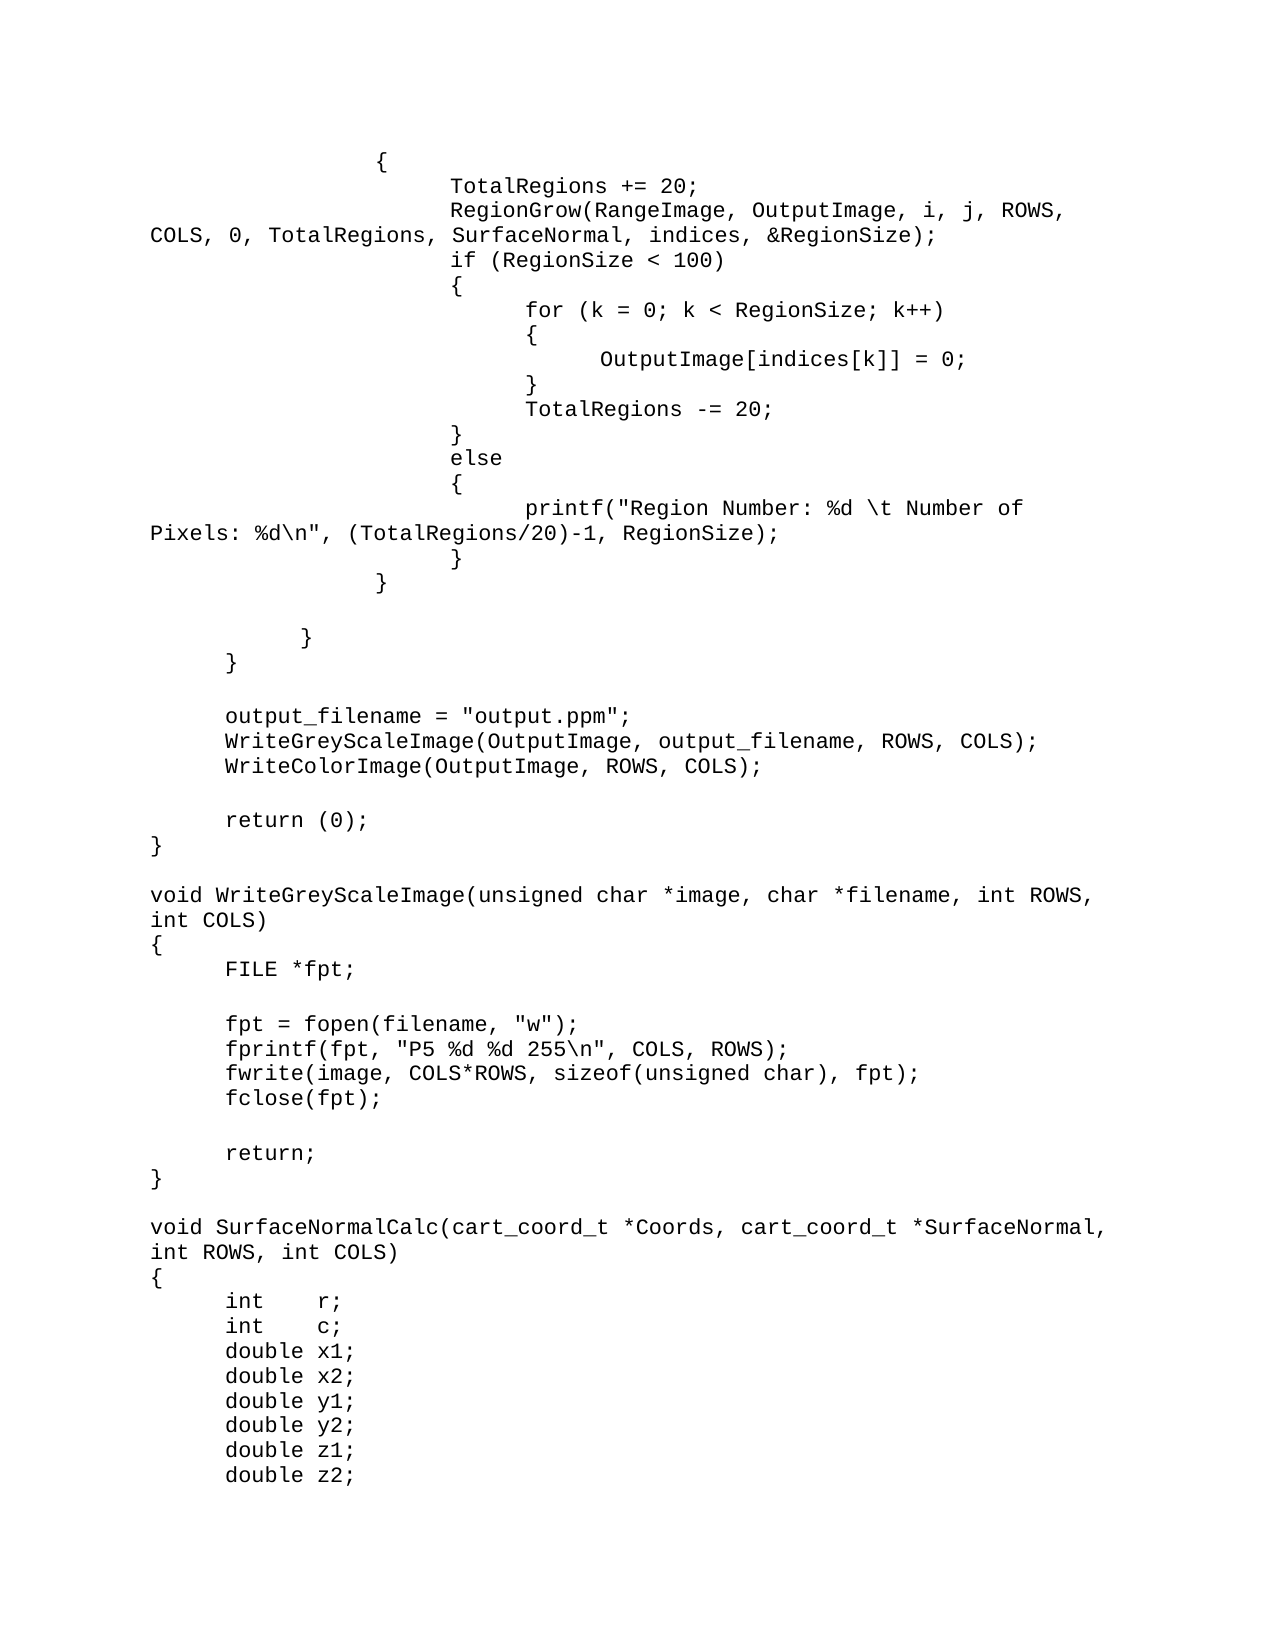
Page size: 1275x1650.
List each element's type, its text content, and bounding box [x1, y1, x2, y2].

text double y1; [150, 1390, 1125, 1414]
text { [150, 472, 1125, 497]
text int c; [150, 1315, 1125, 1340]
text double x2; [150, 1365, 1125, 1390]
text } [150, 547, 1125, 571]
text for (k = 0; k < RegionSize; k++) [150, 299, 1125, 323]
text double y2; [150, 1414, 1125, 1439]
text { [150, 933, 1125, 958]
text fclose(fpt); [150, 1087, 1125, 1112]
text fwrite(image, COLS*ROWS, sizeof(unsigned char), fpt); [150, 1062, 1125, 1087]
text fprintf(fpt, "P5 %d %d 255\n", COLS, ROWS); [150, 1038, 1125, 1062]
text } [150, 651, 1125, 676]
text else [150, 447, 1125, 472]
text double x1; [150, 1340, 1125, 1365]
text FILE *fpt; [150, 958, 1125, 983]
text return; [150, 1142, 1125, 1167]
text } [150, 1167, 1125, 1191]
text void SurfaceNormalCalc(cart_coord_t *Coords, cart_coord_t *SurfaceNormal, int ROWS, int COLS) [150, 1216, 1125, 1266]
text } [150, 373, 1125, 398]
text RegionGrow(RangeImage, OutputImage, i, j, ROWS, COLS, 0, TotalRegions, SurfaceNormal, indices, &RegionSize); [150, 199, 1125, 249]
text OutputImage[indices[k]] = 0; [150, 348, 1125, 373]
text } [150, 626, 1125, 651]
text fpt = fopen(filename, "w"); [150, 1013, 1125, 1038]
text if (RegionSize < 100) [150, 249, 1125, 274]
text output_filename = "output.ppm"; [150, 705, 1125, 730]
text int r; [150, 1291, 1125, 1315]
text { [150, 323, 1125, 348]
text void WriteGreyScaleImage(unsigned char *image, char *filename, int ROWS, int COLS) [150, 884, 1125, 933]
text WriteGreyScaleImage(OutputImage, output_filename, ROWS, COLS); [150, 730, 1125, 755]
text double z1; [150, 1439, 1125, 1464]
text { [150, 150, 1125, 175]
text } [150, 834, 1125, 859]
text { [150, 1266, 1125, 1291]
text WriteColorImage(OutputImage, ROWS, COLS); [150, 755, 1125, 780]
text TotalRegions -= 20; [150, 398, 1125, 423]
text return (0); [150, 809, 1125, 834]
text } [150, 423, 1125, 447]
text double z2; [150, 1464, 1125, 1489]
text { [150, 274, 1125, 299]
text printf("Region Number: %d \t Number of Pixels: %d\n", (TotalRegions/20)-1, RegionSize); [150, 497, 1125, 547]
text } [150, 571, 1125, 596]
text TotalRegions += 20; [150, 175, 1125, 199]
